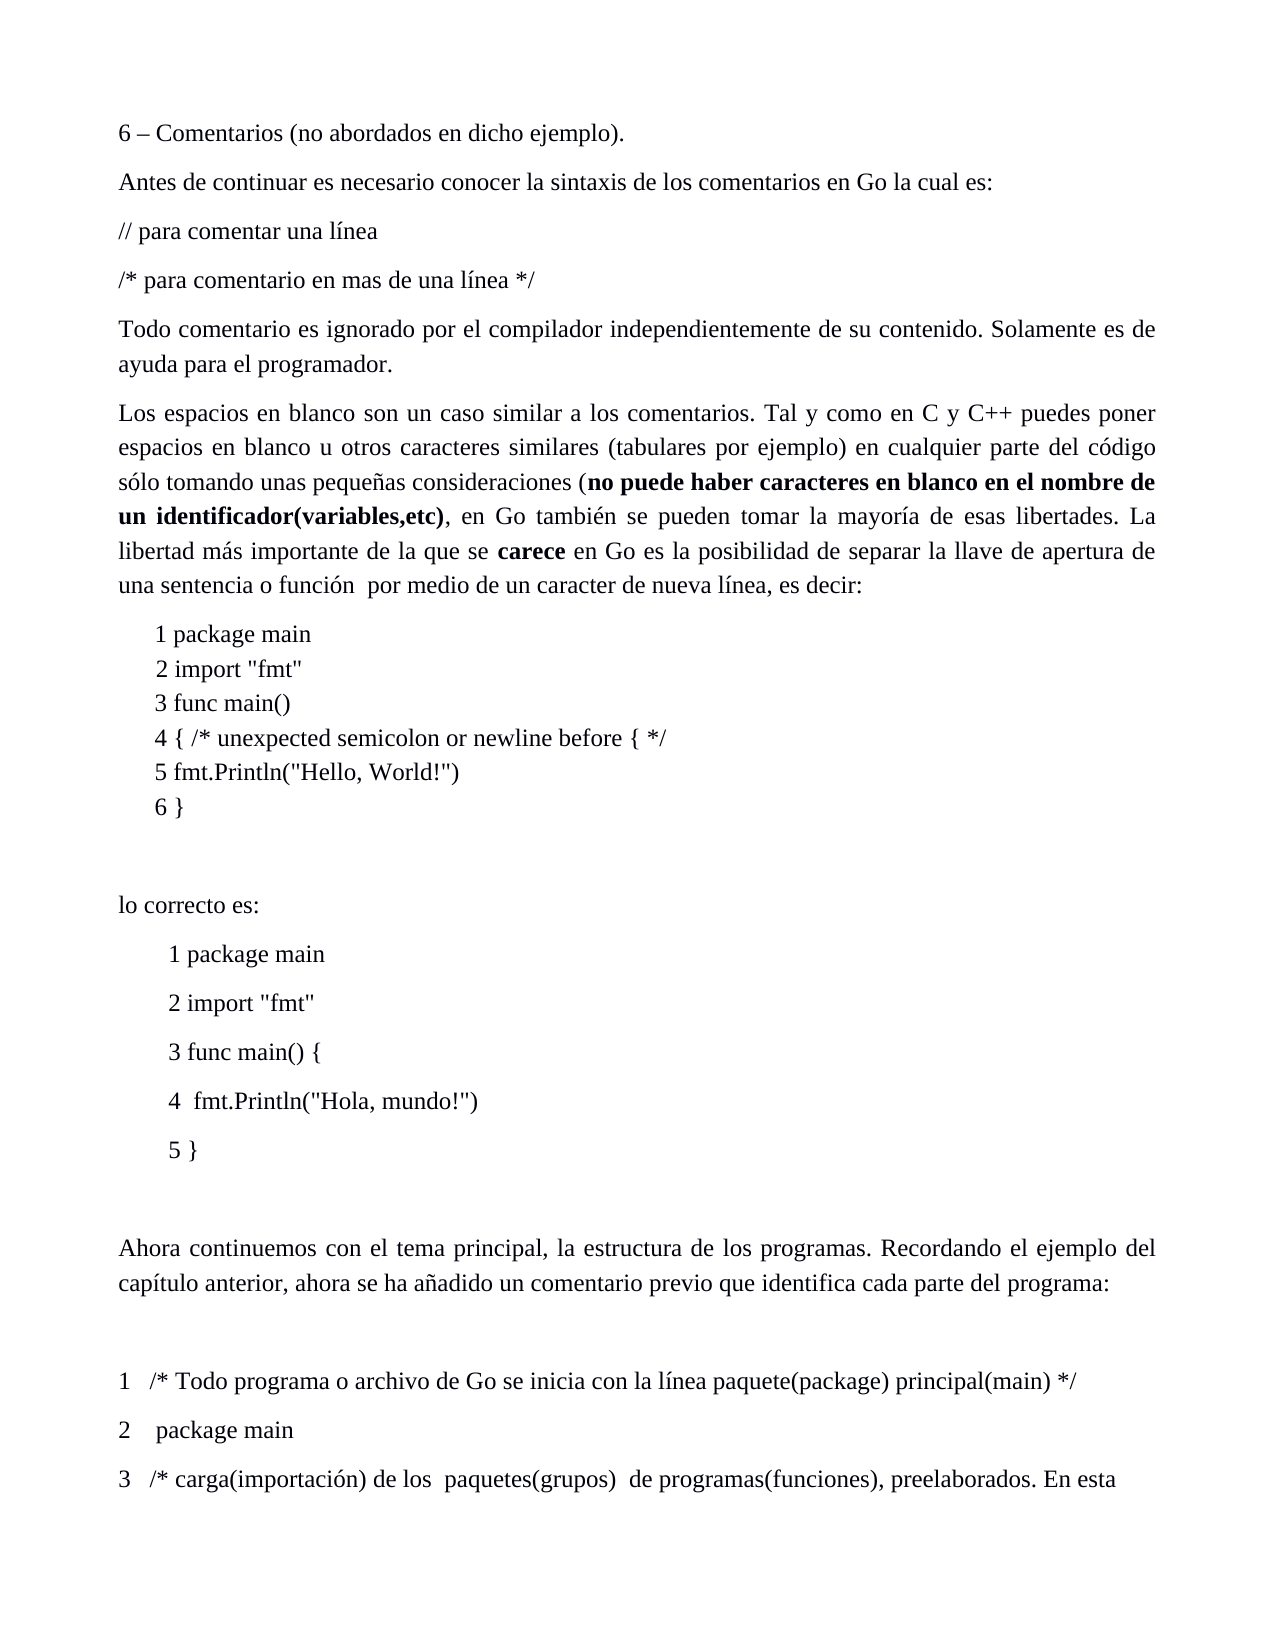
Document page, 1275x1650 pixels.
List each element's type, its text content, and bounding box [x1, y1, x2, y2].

text 3 func main() [154, 688, 1157, 717]
text 6 } [154, 792, 1157, 821]
text 1 /* Todo programa o archivo de Go se inicia con la línea paquete(package) principal(main) */ [118, 1366, 1157, 1395]
text 2 package main [118, 1415, 1157, 1444]
text // para comentar una línea [118, 216, 1157, 245]
text /* para comentario en mas de una línea */ [118, 265, 1157, 294]
text 4 { /* unexpected semicolon or newline before { */ [154, 723, 1157, 752]
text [118, 118, 1157, 147]
text lo correcto es: [118, 890, 1157, 919]
text Todo comentario es ignorado por el compilador independientemente de su contenido. Solamente es de ayuda para el programador. [118, 314, 1157, 378]
text Los espacios en blanco son un caso similar a los comentarios. Tal y como en C y C++ puedes poner espacios en blanco u otros caracteres similares (tabulares por ejemplo) en cualquier parte del código sólo tomando unas pequeñas consideraciones (no puede haber caracteres en blanco en el nombre de un identificador(variables,etc), en Go también se pueden tomar la mayoría de esas libertades. La libertad más importante de la que se carece en Go es la posibilidad de separar la llave de apertura de una sentencia o función por medio de un caracter de nueva línea, es decir: [118, 398, 1157, 599]
text Antes de continuar es necesario conocer la sintaxis de los comentarios en Go la cual es: [118, 167, 1157, 196]
text 1 package main [154, 619, 1157, 648]
text 3 func main() { [118, 1037, 1157, 1066]
text 4 fmt.Println("Hola, mundo!") [118, 1086, 1157, 1115]
text Ahora continuemos con el tema principal, la estructura de los programas. Recordando el ejemplo del capítulo anterior, ahora se ha añadido un comentario previo que identifica cada parte del programa: [118, 1233, 1157, 1297]
text 3 /* carga(importación) de los paquetes(grupos) de programas(funciones), preelaborados. En esta [118, 1464, 1157, 1493]
text 1 package main [118, 939, 1157, 968]
text 5 fmt.Println("Hello, World!") [154, 757, 1157, 786]
text 2 import "fmt" [118, 988, 1157, 1017]
text 5 } [118, 1135, 1157, 1164]
text 2 import "fmt" [118, 654, 1157, 683]
